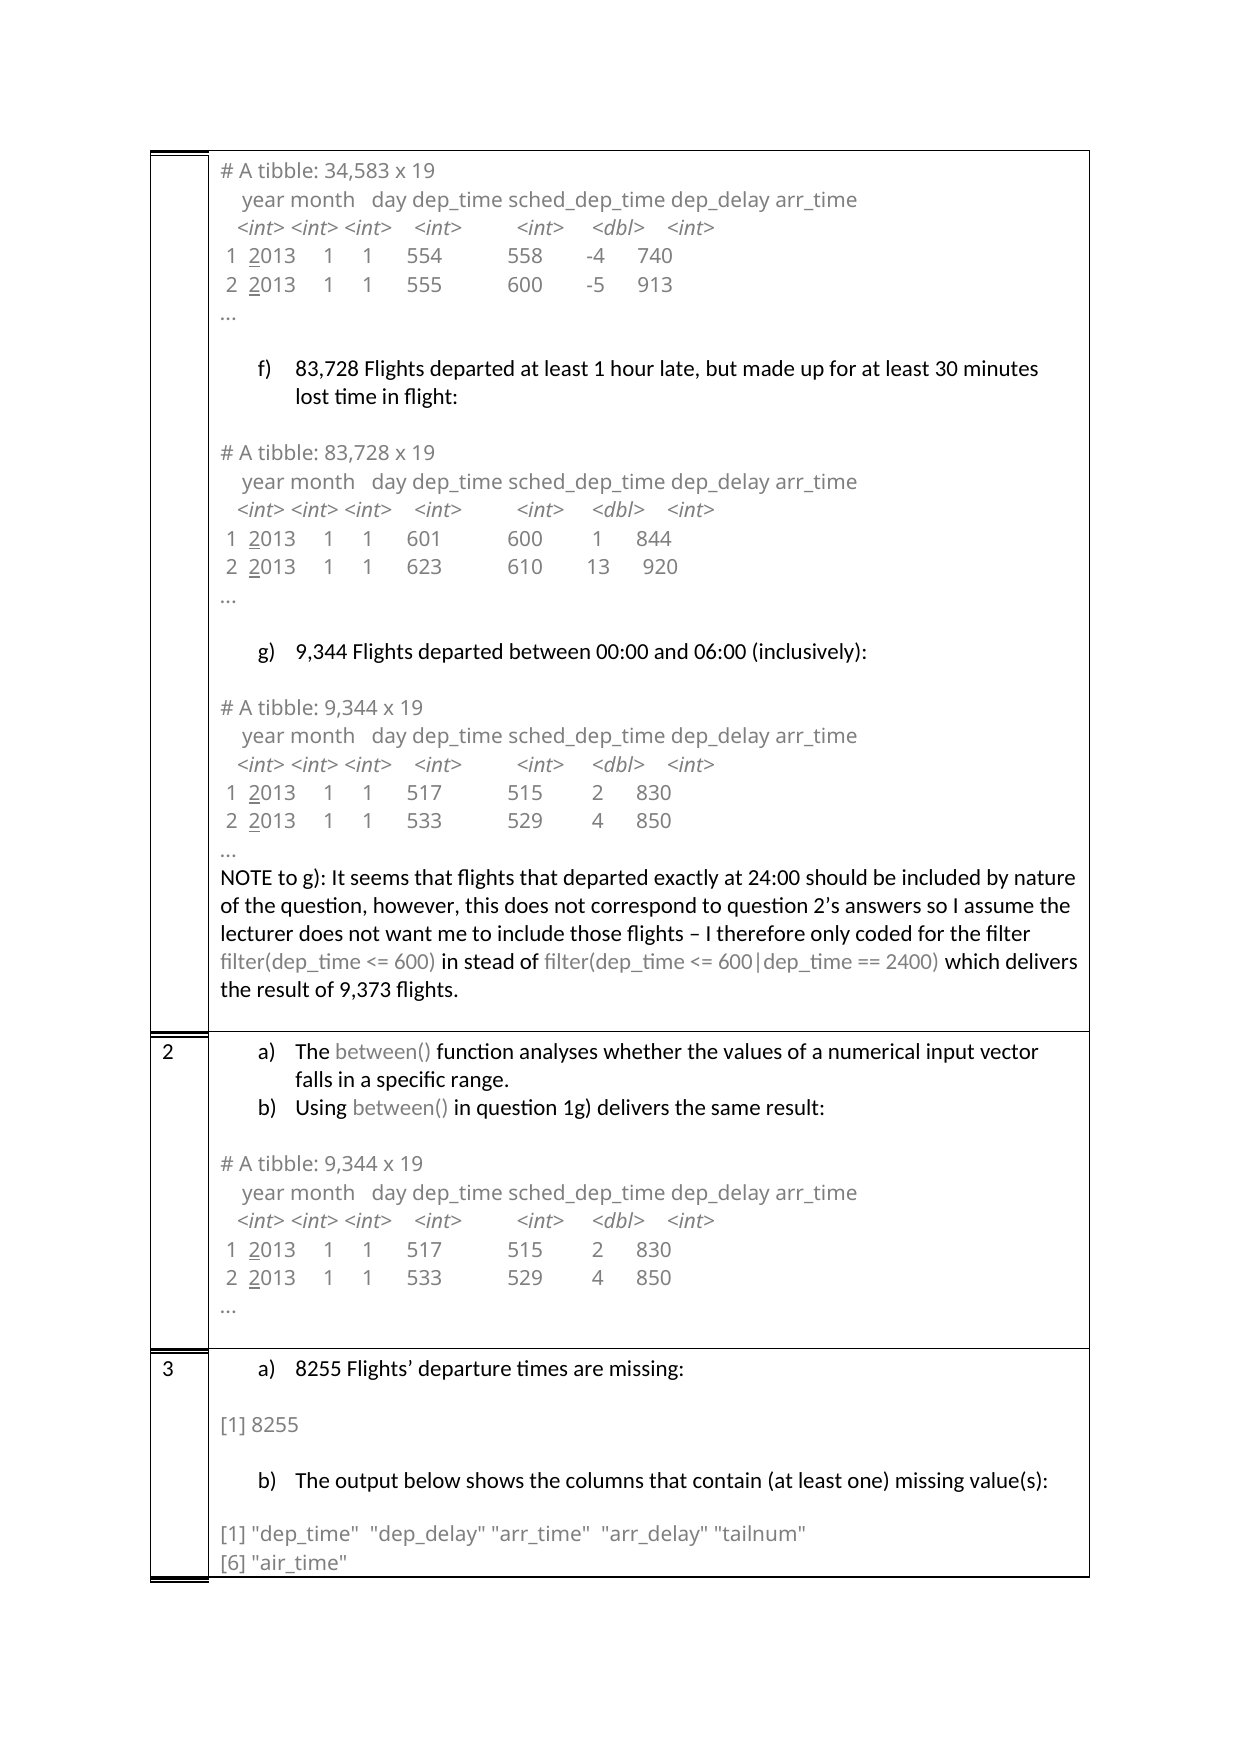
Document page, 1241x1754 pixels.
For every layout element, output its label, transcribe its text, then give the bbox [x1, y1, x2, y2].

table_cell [209, 1349, 1089, 1576]
table_cell 3 [151, 1354, 208, 1576]
table_cell The between() function analyses whether the values of a numerical input vector falls in a specific range. Using between() in question 1g) delivers the same result: # A tibble: 9,344 x 19 year month day dep_time sched_dep_time dep_delay arr_time <int> <int> <int> <int> <int> <dbl> <int> 1 2013 1 1 517 515 2 830 2 2013 1 1 533 529 4 850 … [209, 1032, 1089, 1348]
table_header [209, 151, 1089, 1031]
table_cell 2 [151, 1038, 208, 1348]
table_header 1 [151, 156, 208, 1031]
